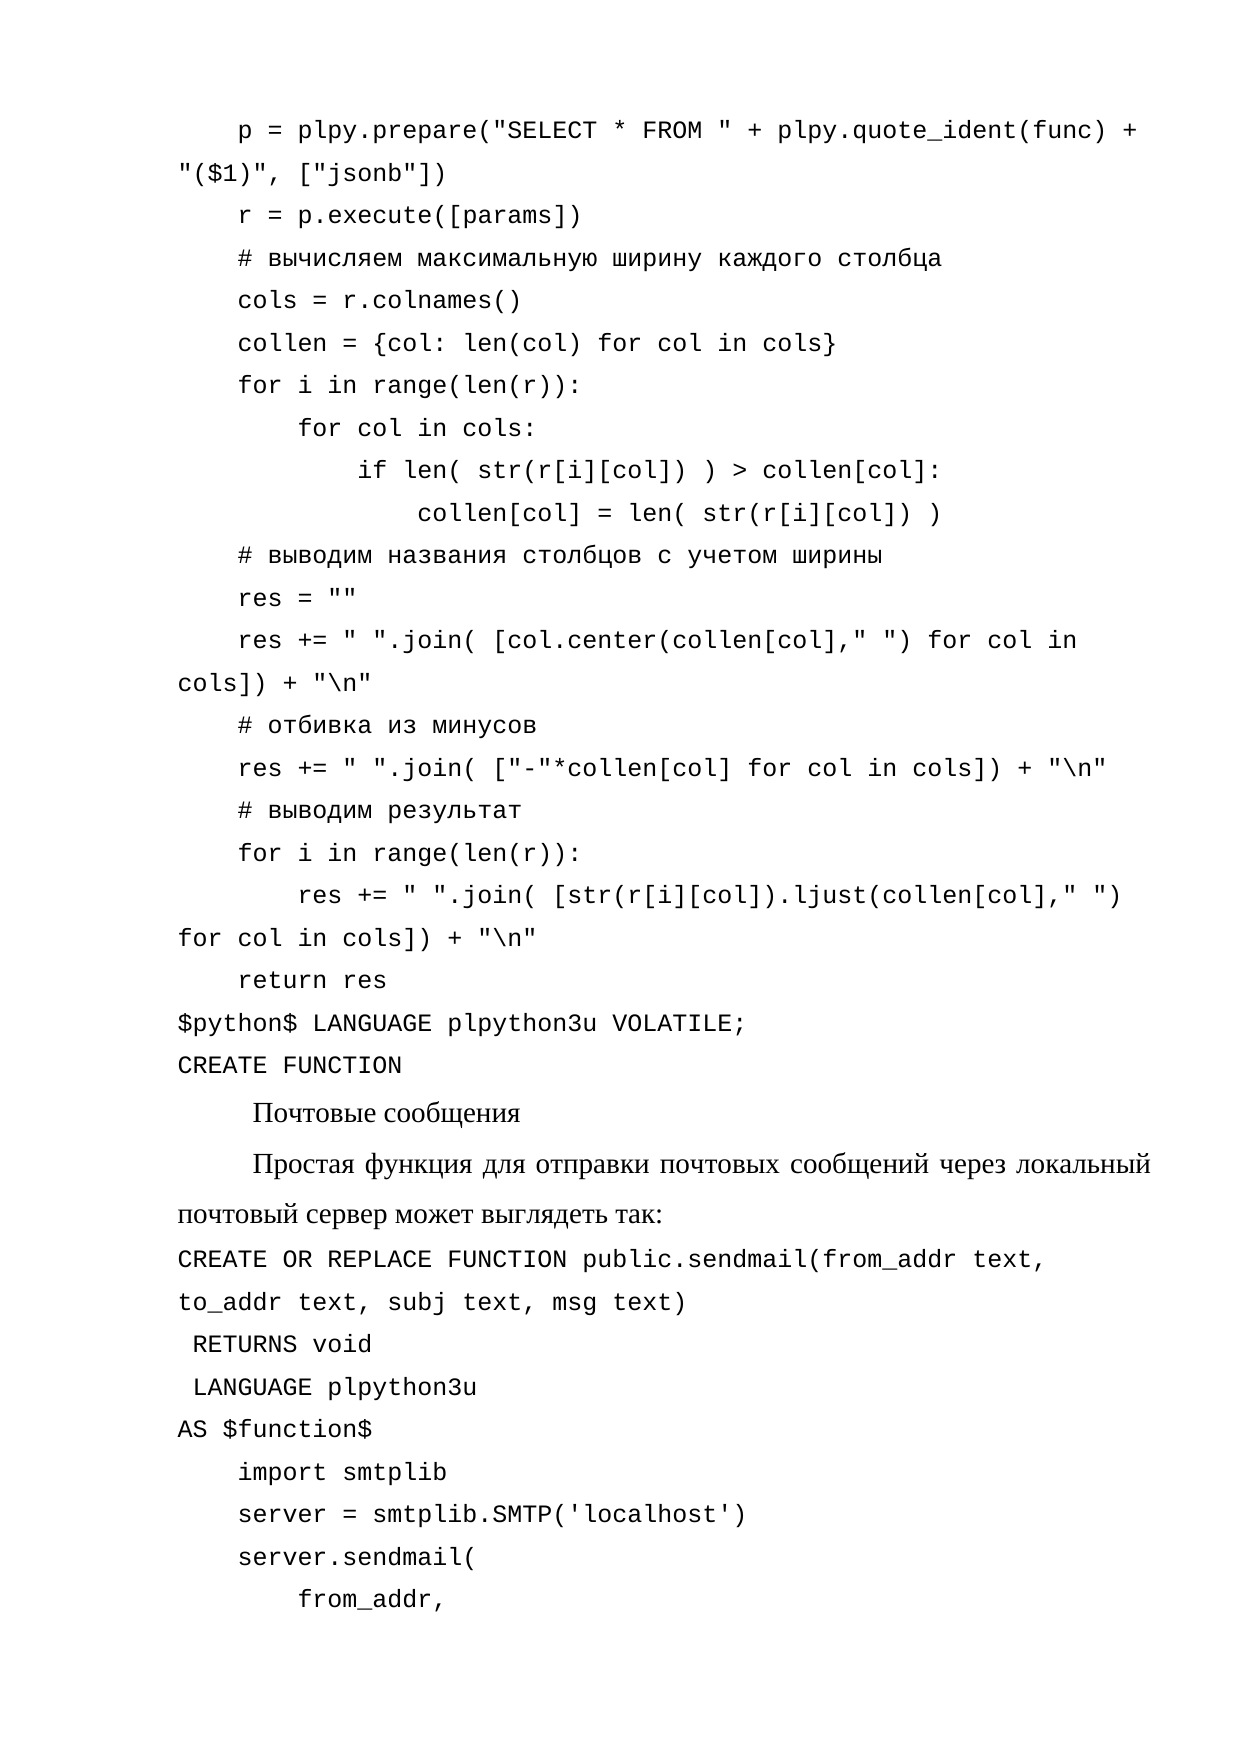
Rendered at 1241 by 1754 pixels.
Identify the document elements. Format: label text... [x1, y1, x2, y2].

text cols = r.colnames() [177, 288, 1152, 316]
text # выводим результат [177, 798, 1152, 826]
text # вычисляем максимальную ширину каждого столбца [177, 246, 1152, 274]
text for col in cols: [177, 416, 1152, 444]
text CREATE OR REPLACE FUNCTION public.sendmail(from_addr text, to_addr text, subj text, msg text) [177, 1247, 1152, 1317]
text for i in range(len(r)): [177, 373, 1152, 401]
text res += " ".join( [col.center(collen[col]," ") for col in cols]) + "\n" [177, 628, 1152, 699]
text res += " ".join( ["-"*collen[col] for col in cols]) + "\n" [177, 756, 1152, 784]
text RETURNS void [177, 1332, 1152, 1360]
text res += " ".join( [str(r[i][col]).ljust(collen[col]," ") for col in cols]) + "\n" [177, 883, 1152, 954]
text $python$ LANGUAGE plpython3u VOLATILE; [177, 1011, 1152, 1039]
text collen[col] = len( str(r[i][col]) ) [177, 501, 1152, 529]
text # отбивка из минусов [177, 713, 1152, 741]
text server.sendmail( [177, 1544, 1152, 1572]
text res = "" [177, 586, 1152, 614]
text from_addr, [177, 1587, 1152, 1615]
text # выводим названия столбцов с учетом ширины [177, 543, 1152, 571]
text p = plpy.prepare("SELECT * FROM " + plpy.quote_ident(func) + "($1)", ["jsonb"]) [177, 118, 1152, 189]
text for i in range(len(r)): [177, 841, 1152, 869]
text import smtplib [177, 1459, 1152, 1487]
text Почтовые сообщения [177, 1096, 1152, 1129]
text return res [177, 968, 1152, 996]
text LANGUAGE plpython3u [177, 1374, 1152, 1402]
text if len( str(r[i][col]) ) > collen[col]: [177, 458, 1152, 486]
text AS $function$ [177, 1417, 1152, 1445]
text collen = {col: len(col) for col in cols} [177, 331, 1152, 359]
text r = p.execute([params]) [177, 203, 1152, 231]
text Простая функция для отправки почтовых сообщений через локальный почтовый сервер может выглядеть так: [177, 1146, 1152, 1230]
text CREATE FUNCTION [177, 1053, 1152, 1081]
text server = smtplib.SMTP('localhost') [177, 1502, 1152, 1530]
